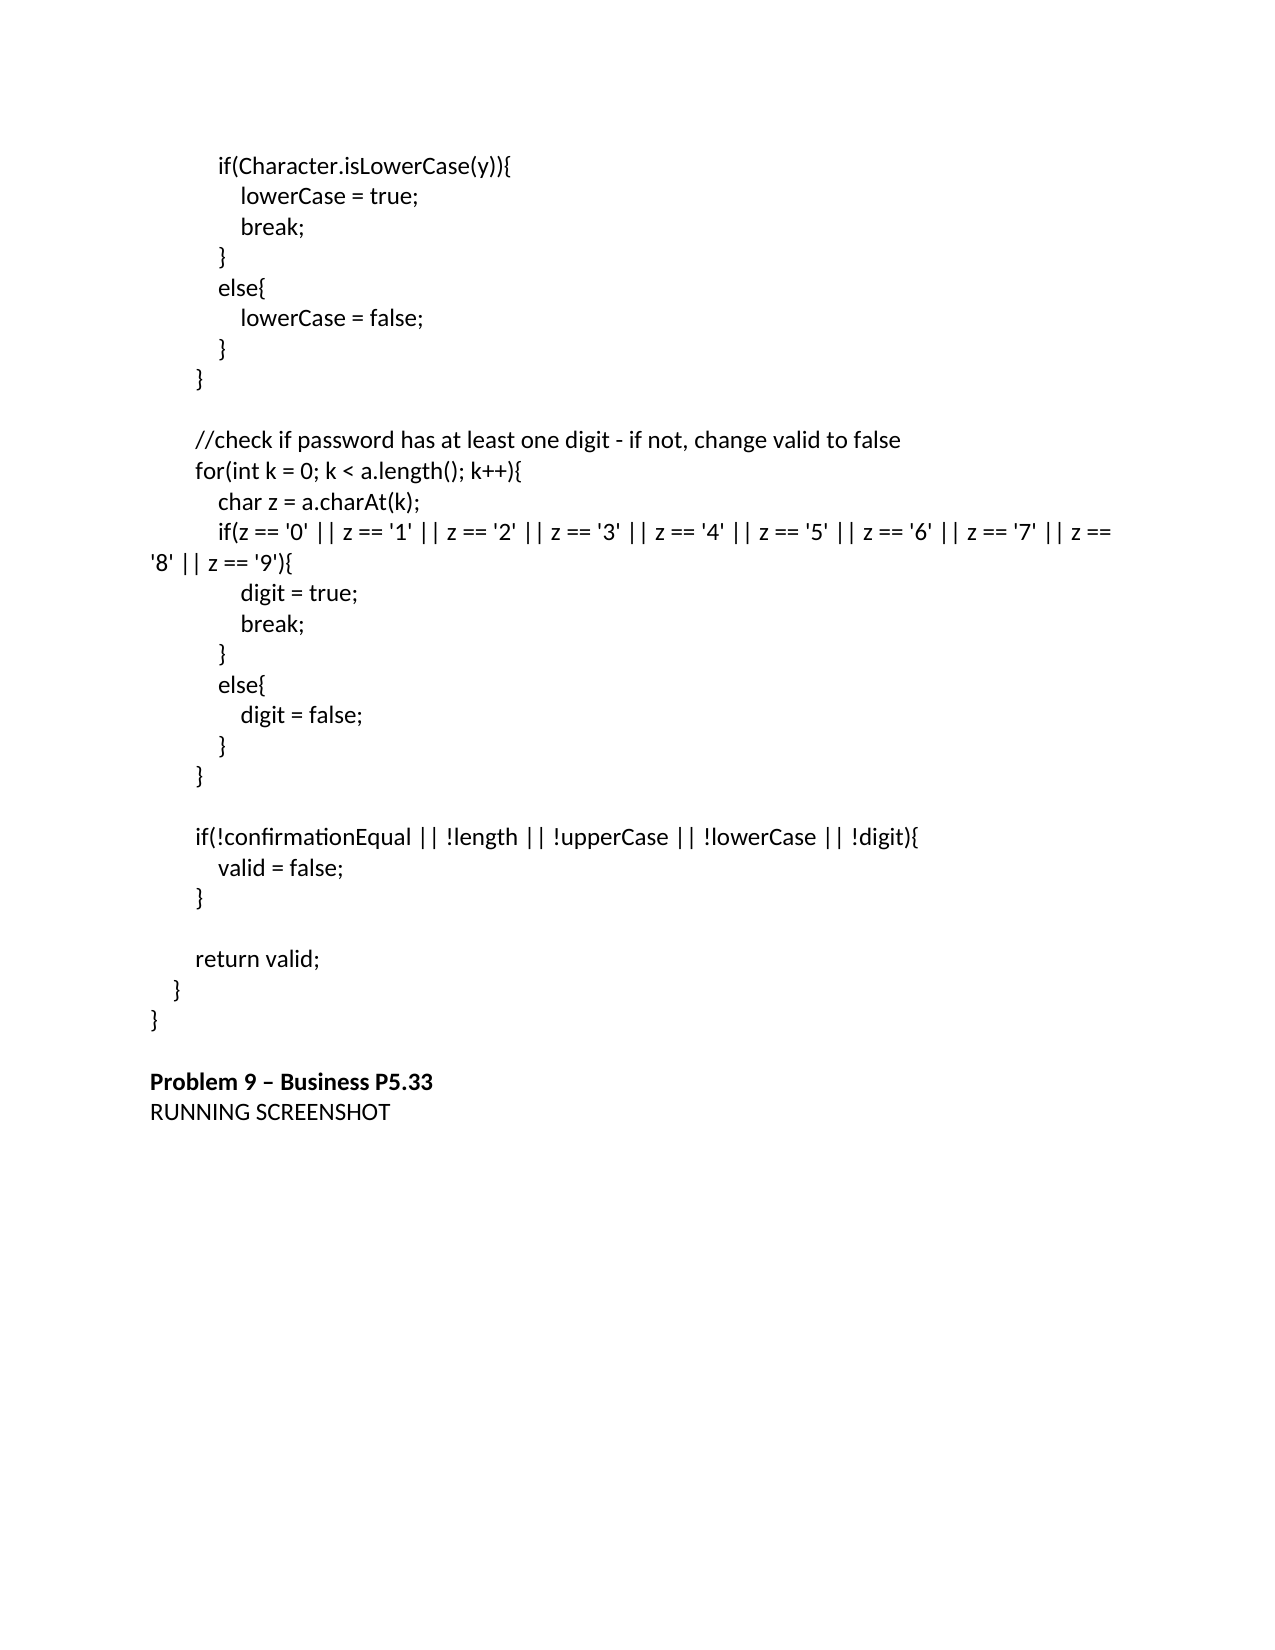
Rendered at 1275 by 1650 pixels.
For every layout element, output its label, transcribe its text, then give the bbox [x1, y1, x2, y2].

text valid = false; [150, 852, 1125, 882]
text break; [150, 211, 1125, 242]
text if(z == '0' || z == '1' || z == '2' || z == '3' || z == '4' || z == '5' || z == '6' || z == '7' || z == '8' || z == '9'){ [150, 516, 1125, 577]
text } [150, 882, 1125, 913]
text //check if password has at least one digit - if not, change valid to false [150, 425, 1125, 455]
text lowerCase = true; [150, 181, 1125, 211]
text lowerCase = false; [150, 303, 1125, 333]
text else{ [150, 669, 1125, 699]
text RUNNING SCREENSHOT [150, 1096, 1125, 1127]
text } [150, 364, 1125, 394]
text } [150, 242, 1125, 272]
text digit = true; [150, 577, 1125, 608]
text Problem 9 – Business P5.33 [150, 1066, 1125, 1096]
text } [150, 333, 1125, 364]
text if(Character.isLowerCase(y)){ [150, 150, 1125, 181]
text return valid; [150, 943, 1125, 974]
text digit = false; [150, 699, 1125, 730]
text for(int k = 0; k < a.length(); k++){ [150, 455, 1125, 486]
text } [150, 760, 1125, 791]
text } [150, 974, 1125, 1004]
text if(!confirmationEqual || !length || !upperCase || !lowerCase || !digit){ [150, 821, 1125, 852]
text } [150, 638, 1125, 669]
text } [150, 730, 1125, 760]
text char z = a.charAt(k); [150, 486, 1125, 516]
text break; [150, 608, 1125, 638]
text } [150, 1004, 1125, 1035]
text else{ [150, 272, 1125, 303]
